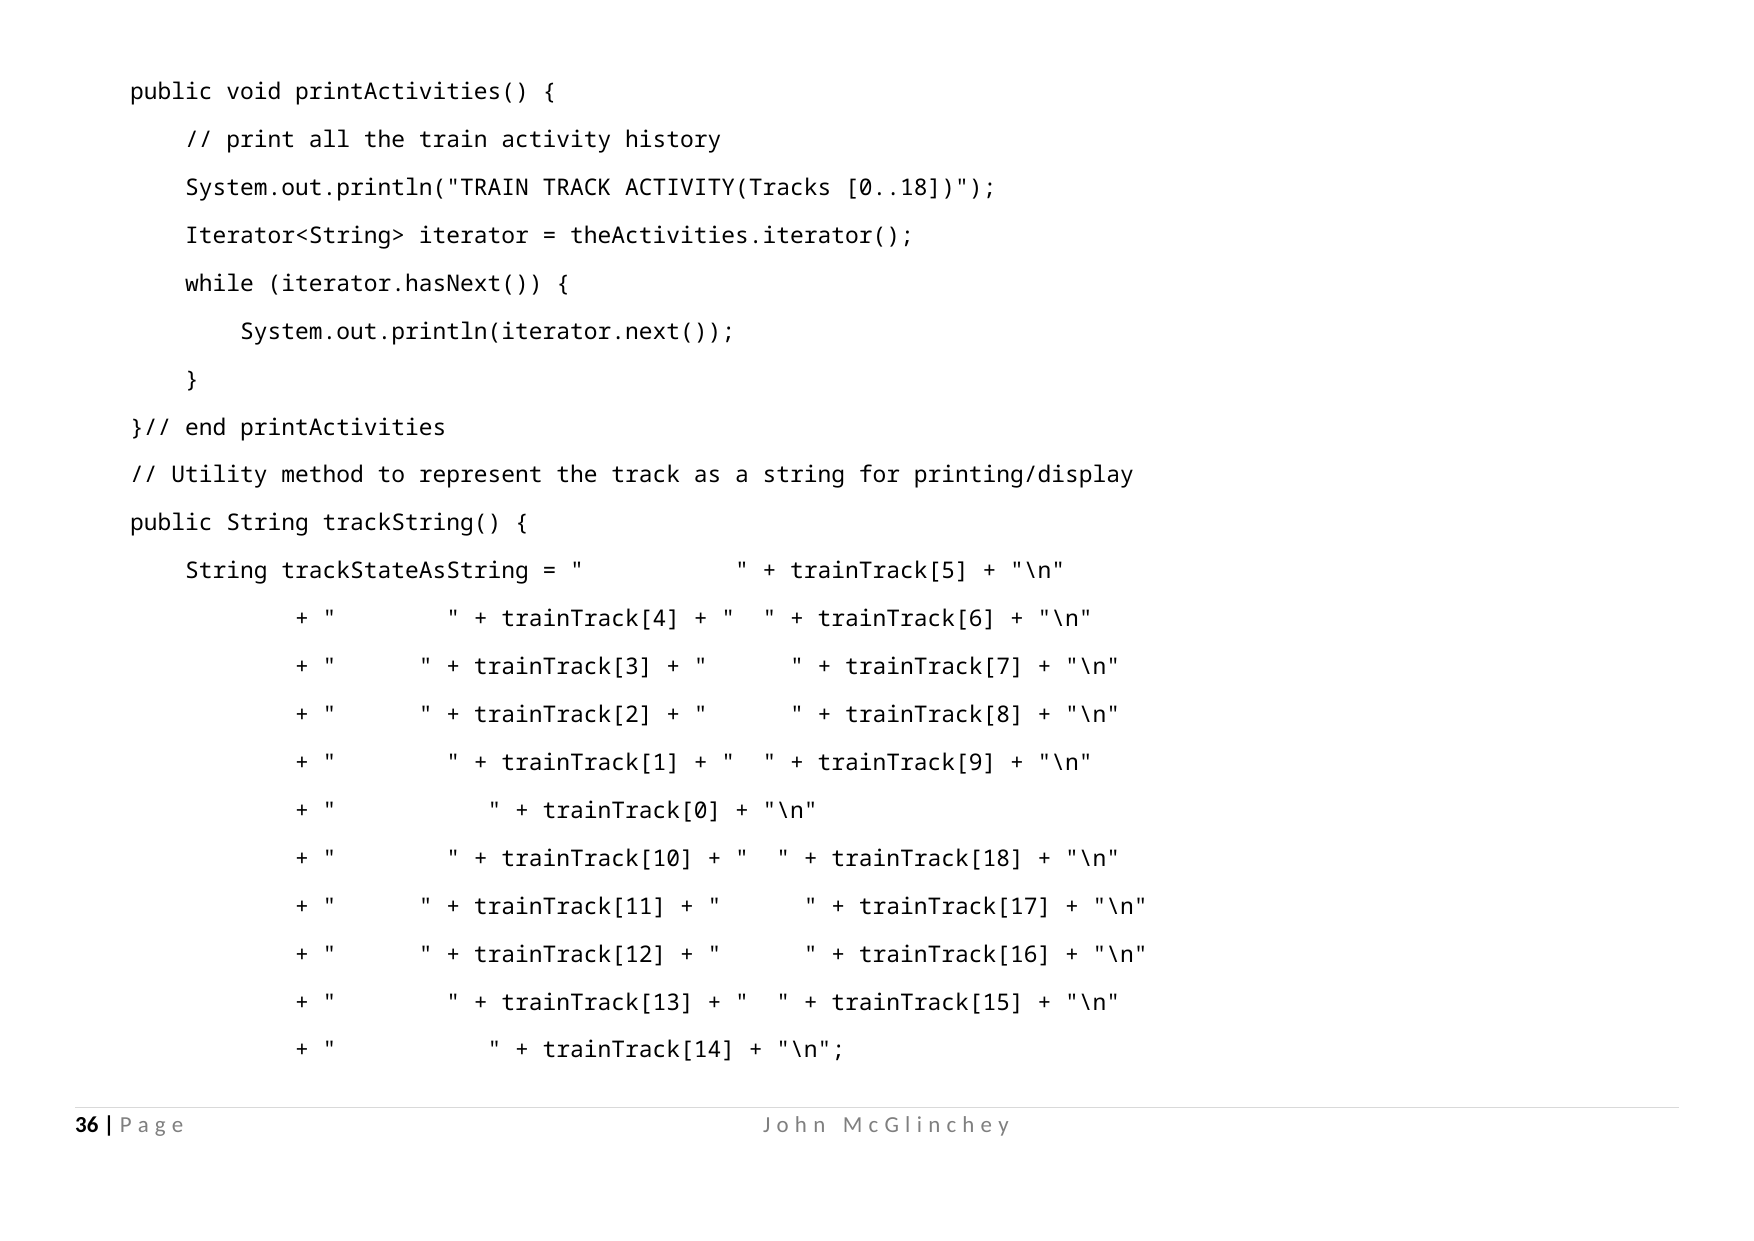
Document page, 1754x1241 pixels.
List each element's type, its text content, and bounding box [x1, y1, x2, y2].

text + " " + trainTrack[13] + " " + trainTrack[15] + "\n" [75, 985, 1679, 1017]
text String trackStateAsString = " " + trainTrack[5] + "\n" [75, 554, 1679, 585]
text + " " + trainTrack[1] + " " + trainTrack[9] + "\n" [75, 746, 1679, 777]
text + " " + trainTrack[11] + " " + trainTrack[17] + "\n" [75, 889, 1679, 921]
text + " " + trainTrack[4] + " " + trainTrack[6] + "\n" [75, 602, 1679, 633]
text System.out.println("TRAIN TRACK ACTIVITY(Tracks [0..18])"); [75, 171, 1679, 202]
text + " " + trainTrack[3] + " " + trainTrack[7] + "\n" [75, 650, 1679, 681]
text // print all the train activity history [75, 123, 1679, 154]
text } [75, 362, 1679, 394]
text // Utility method to represent the track as a string for printing/display [75, 458, 1679, 489]
text while (iterator.hasNext()) { [75, 267, 1679, 298]
text public void printActivities() { [75, 75, 1679, 106]
text }// end printActivities [75, 410, 1679, 442]
text + " " + trainTrack[2] + " " + trainTrack[8] + "\n" [75, 698, 1679, 729]
text Iterator<String> iterator = theActivities.iterator(); [75, 219, 1679, 250]
text + " " + trainTrack[12] + " " + trainTrack[16] + "\n" [75, 937, 1679, 969]
text public String trackString() { [75, 506, 1679, 537]
text + " " + trainTrack[14] + "\n"; [75, 1033, 1679, 1064]
text + " " + trainTrack[0] + "\n" [75, 794, 1679, 825]
text + " " + trainTrack[10] + " " + trainTrack[18] + "\n" [75, 842, 1679, 873]
text System.out.println(iterator.next()); [75, 314, 1679, 346]
